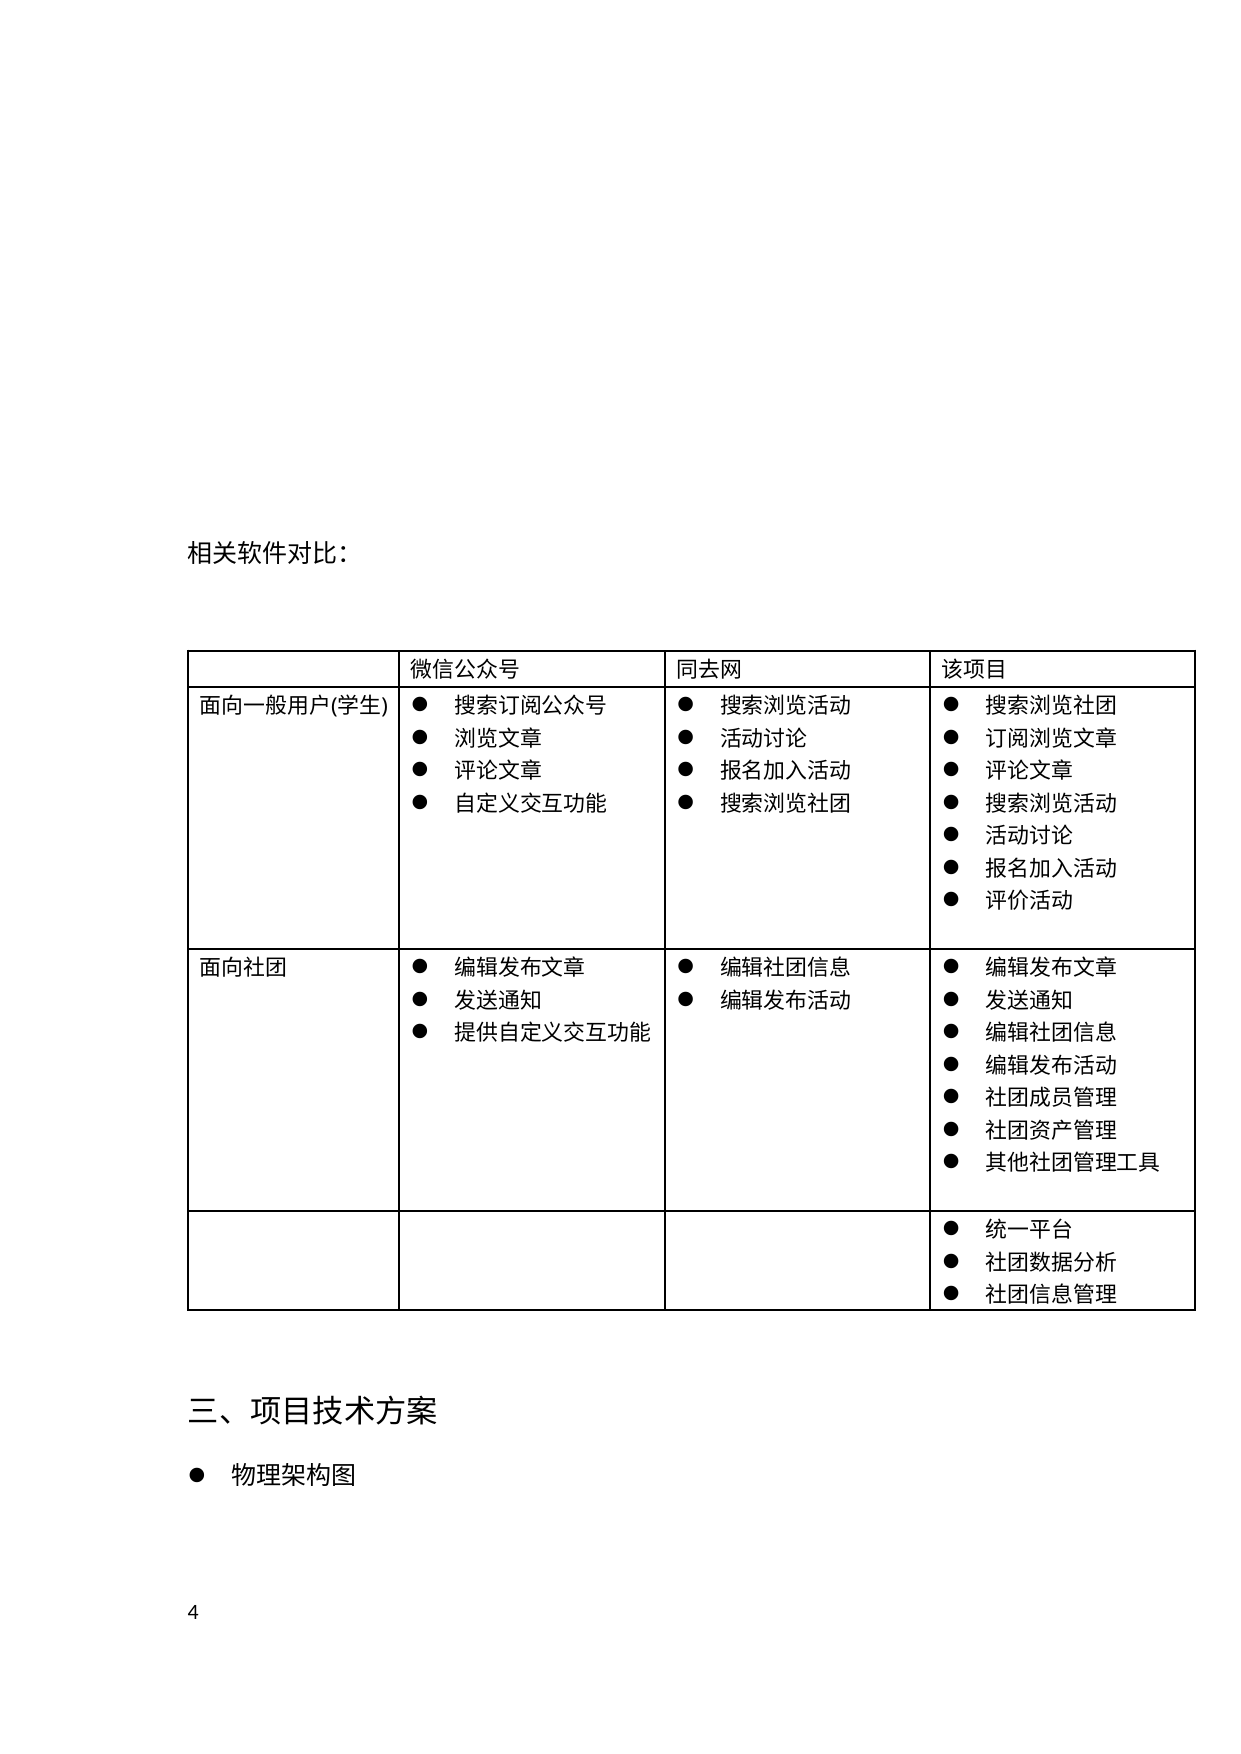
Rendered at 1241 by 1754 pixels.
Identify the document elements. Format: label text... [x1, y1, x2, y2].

table_cell 面向一般用户(学生) [189, 688, 398, 948]
table_cell 面向社团 [189, 950, 398, 1210]
table_cell 搜索浏览活动 活动讨论 报名加入活动 搜索浏览社团 [666, 688, 929, 948]
table_cell 搜索订阅公众号 浏览文章 评论文章 自定义交互功能 [400, 688, 664, 948]
table_cell 编辑发布文章 发送通知 编辑社团信息 编辑发布活动 社团成员管理 社团资产管理 其他社团管理工具 [931, 950, 1194, 1210]
table_header [189, 652, 398, 686]
table_cell [400, 1212, 664, 1309]
table_cell [666, 1212, 929, 1309]
text 相关软件对比： [187, 519, 1053, 584]
table_header 同去网 [666, 652, 929, 686]
table_header 该项目 [931, 652, 1194, 686]
table_cell 统一平台 社团数据分析 社团信息管理 [931, 1212, 1194, 1309]
table_cell 搜索浏览社团 订阅浏览文章 评论文章 搜索浏览活动 活动讨论 报名加入活动 评价活动 [931, 688, 1194, 948]
table_cell 编辑发布文章 发送通知 提供自定义交互功能 [400, 950, 664, 1210]
table_cell [189, 1212, 398, 1309]
table_header 微信公众号 [400, 652, 664, 686]
list 物理架构图 [187, 1441, 1053, 1506]
table_cell 编辑社团信息 编辑发布活动 [666, 950, 929, 1210]
text 三、项目技术方案 [188, 1376, 1143, 1441]
